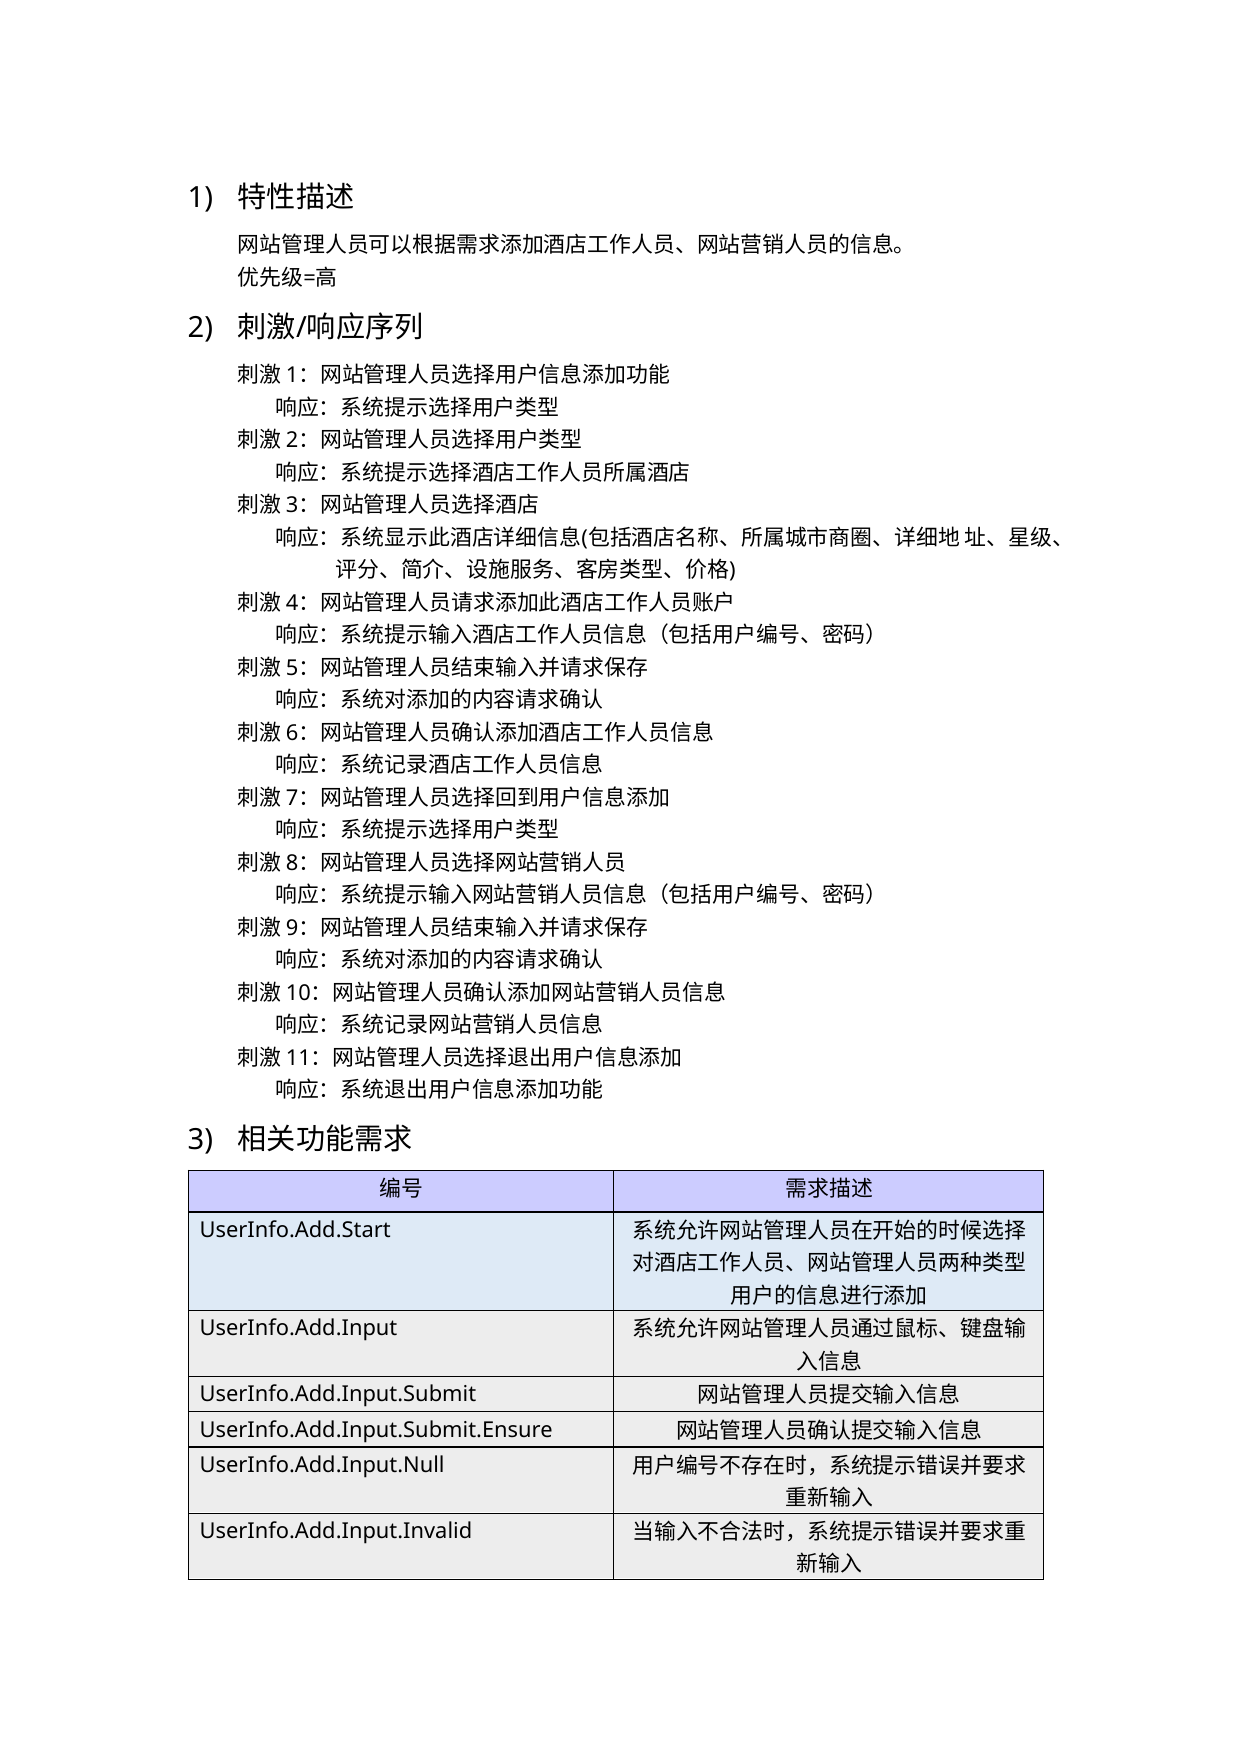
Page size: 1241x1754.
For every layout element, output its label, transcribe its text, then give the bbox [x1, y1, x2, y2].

list 网站管理人员可以根据需求添加酒店工作人员、网站营销人员的信息。 [237, 227, 1053, 259]
list 刺激5：网站管理人员结束输入并请求保存 [237, 649, 1053, 682]
list 响应：系统对添加的内容请求确认 [237, 942, 1053, 974]
table_cell 网站管理人员确认提交输入信息 [614, 1412, 1043, 1446]
table_cell 当输入不合法时，系统提示错误并要求重新输入 [614, 1514, 1043, 1578]
table_header 编号 [189, 1171, 613, 1211]
list 响应：系统提示输入酒店工作人员信息（包括用户编号、密码） [237, 617, 1053, 649]
table_cell UserInfo.Add.Input.Invalid [189, 1514, 613, 1578]
table_cell UserInfo.Add.Start [189, 1213, 613, 1310]
list 刺激/响应序列 [187, 292, 1053, 357]
list 刺激7：网站管理人员选择回到用户信息添加 [237, 779, 1053, 812]
list 响应：系统提示选择用户类型 [237, 389, 1053, 422]
list 响应：系统记录网站营销人员信息 [237, 1007, 1053, 1039]
list 刺激11：网站管理人员选择退出用户信息添加 [237, 1039, 1053, 1072]
list 响应：系统对添加的内容请求确认 [237, 682, 1053, 714]
list 刺激4：网站管理人员请求添加此酒店工作人员账户 [237, 584, 1053, 617]
list 响应：系统提示选择酒店工作人员所属酒店 [237, 454, 1053, 487]
table_cell 网站管理人员提交输入信息 [614, 1377, 1043, 1411]
list 响应：系统显示此酒店详细信息(包括酒店名称、所属城市商圈、详细地 址、星级、评分、简介、设施服务、客房类型、价格) [275, 519, 1053, 584]
list 相关功能需求 [187, 1104, 1053, 1169]
table_cell UserInfo.Add.Input [189, 1311, 613, 1376]
list 响应：系统提示输入网站营销人员信息（包括用户编号、密码） [237, 877, 1053, 909]
table_cell 系统允许网站管理人员通过鼠标、键盘输入信息 [614, 1311, 1043, 1376]
table_header 需求描述 [614, 1171, 1043, 1211]
table_cell 系统允许网站管理人员在开始的时候选择对酒店工作人员、网站管理人员两种类型用户的信息进行添加 [614, 1213, 1043, 1310]
list 刺激3：网站管理人员选择酒店 [237, 487, 1053, 519]
list 响应：系统提示选择用户类型 [237, 812, 1053, 844]
list 刺激6：网站管理人员确认添加酒店工作人员信息 [237, 714, 1053, 747]
table_cell 用户编号不存在时，系统提示错误并要求重新输入 [614, 1448, 1043, 1512]
table_cell UserInfo.Add.Input.Submit.Ensure [189, 1412, 613, 1446]
list 响应：系统退出用户信息添加功能 [237, 1072, 1053, 1104]
list 刺激2：网站管理人员选择用户类型 [237, 422, 1053, 454]
list 刺激10：网站管理人员确认添加网站营销人员信息 [237, 974, 1053, 1007]
list 刺激1：网站管理人员选择用户信息添加功能 [237, 357, 1053, 389]
table_cell UserInfo.Add.Input.Submit [189, 1377, 613, 1411]
list 刺激9：网站管理人员结束输入并请求保存 [237, 909, 1053, 942]
list 响应：系统记录酒店工作人员信息 [237, 747, 1053, 779]
table_cell UserInfo.Add.Input.Null [189, 1448, 613, 1512]
list 优先级=高 [237, 259, 1053, 292]
list 特性描述 [187, 162, 1053, 227]
list 刺激8：网站管理人员选择网站营销人员 [237, 844, 1053, 877]
